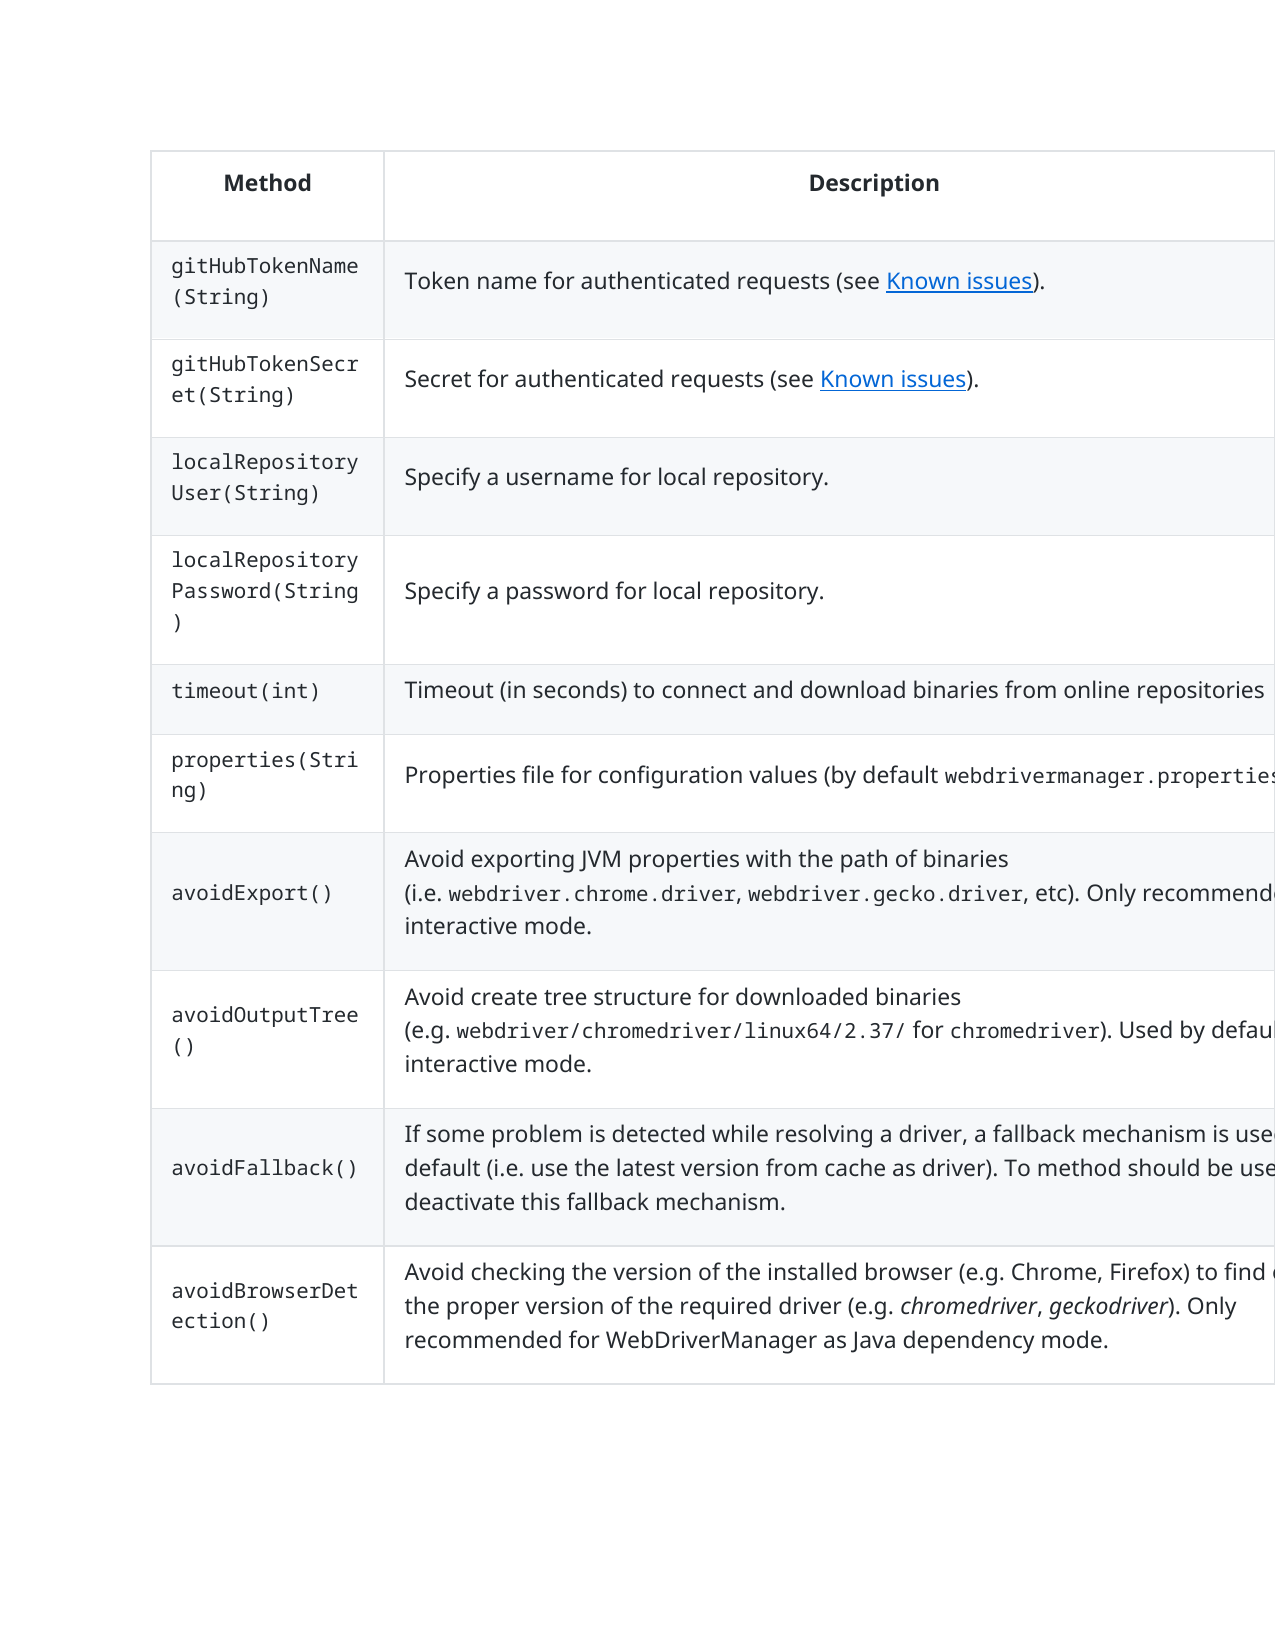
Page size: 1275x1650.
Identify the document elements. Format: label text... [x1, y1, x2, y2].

table_cell Timeout (in seconds) to connect and download binaries from online repositories [385, 665, 1274, 734]
table_cell Avoid exporting JVM properties with the path of binaries (i.e. webdriver.chrome.driver, webdriver.gecko.driver, etc). Only recommended for interactive mode. [385, 833, 1274, 970]
table_cell Avoid create tree structure for downloaded binaries (e.g. webdriver/chromedriver/linux64/2.37/ for chromedriver). Used by default in interactive mode. [385, 971, 1274, 1107]
table_header Method [152, 152, 383, 240]
table_cell localRepositoryUser(String) [152, 438, 383, 535]
table_cell If some problem is detected while resolving a driver, a fallback mechanism is used by default (i.e. use the latest version from cache as driver). To method should be used to deactivate this fallback mechanism. [385, 1109, 1274, 1245]
table_cell Specify a username for local repository. [385, 438, 1274, 535]
table_cell avoidOutputTree() [152, 971, 383, 1107]
table_cell Specify a password for local repository. [385, 536, 1274, 663]
table_cell avoidExport() [152, 833, 383, 970]
table_cell Token name for authenticated requests (see Known issues). [385, 242, 1274, 338]
table_cell Properties file for configuration values (by default webdrivermanager.properties). [385, 735, 1274, 832]
table_cell timeout(int) [152, 665, 383, 734]
table_cell properties(String) [152, 735, 383, 832]
table_cell gitHubTokenSecret(String) [152, 340, 383, 437]
table_cell gitHubTokenName(String) [152, 242, 383, 338]
table_cell Secret for authenticated requests (see Known issues). [385, 340, 1274, 437]
table_header Description [385, 152, 1274, 240]
table_cell avoidBrowserDetection() [152, 1247, 383, 1383]
table_cell localRepositoryPassword(String) [152, 536, 383, 663]
table_cell avoidFallback() [152, 1109, 383, 1245]
table_cell Avoid checking the version of the installed browser (e.g. Chrome, Firefox) to find out the proper version of the required driver (e.g. chromedriver, geckodriver). Only recommended for WebDriverManager as Java dependency mode. [385, 1247, 1274, 1383]
